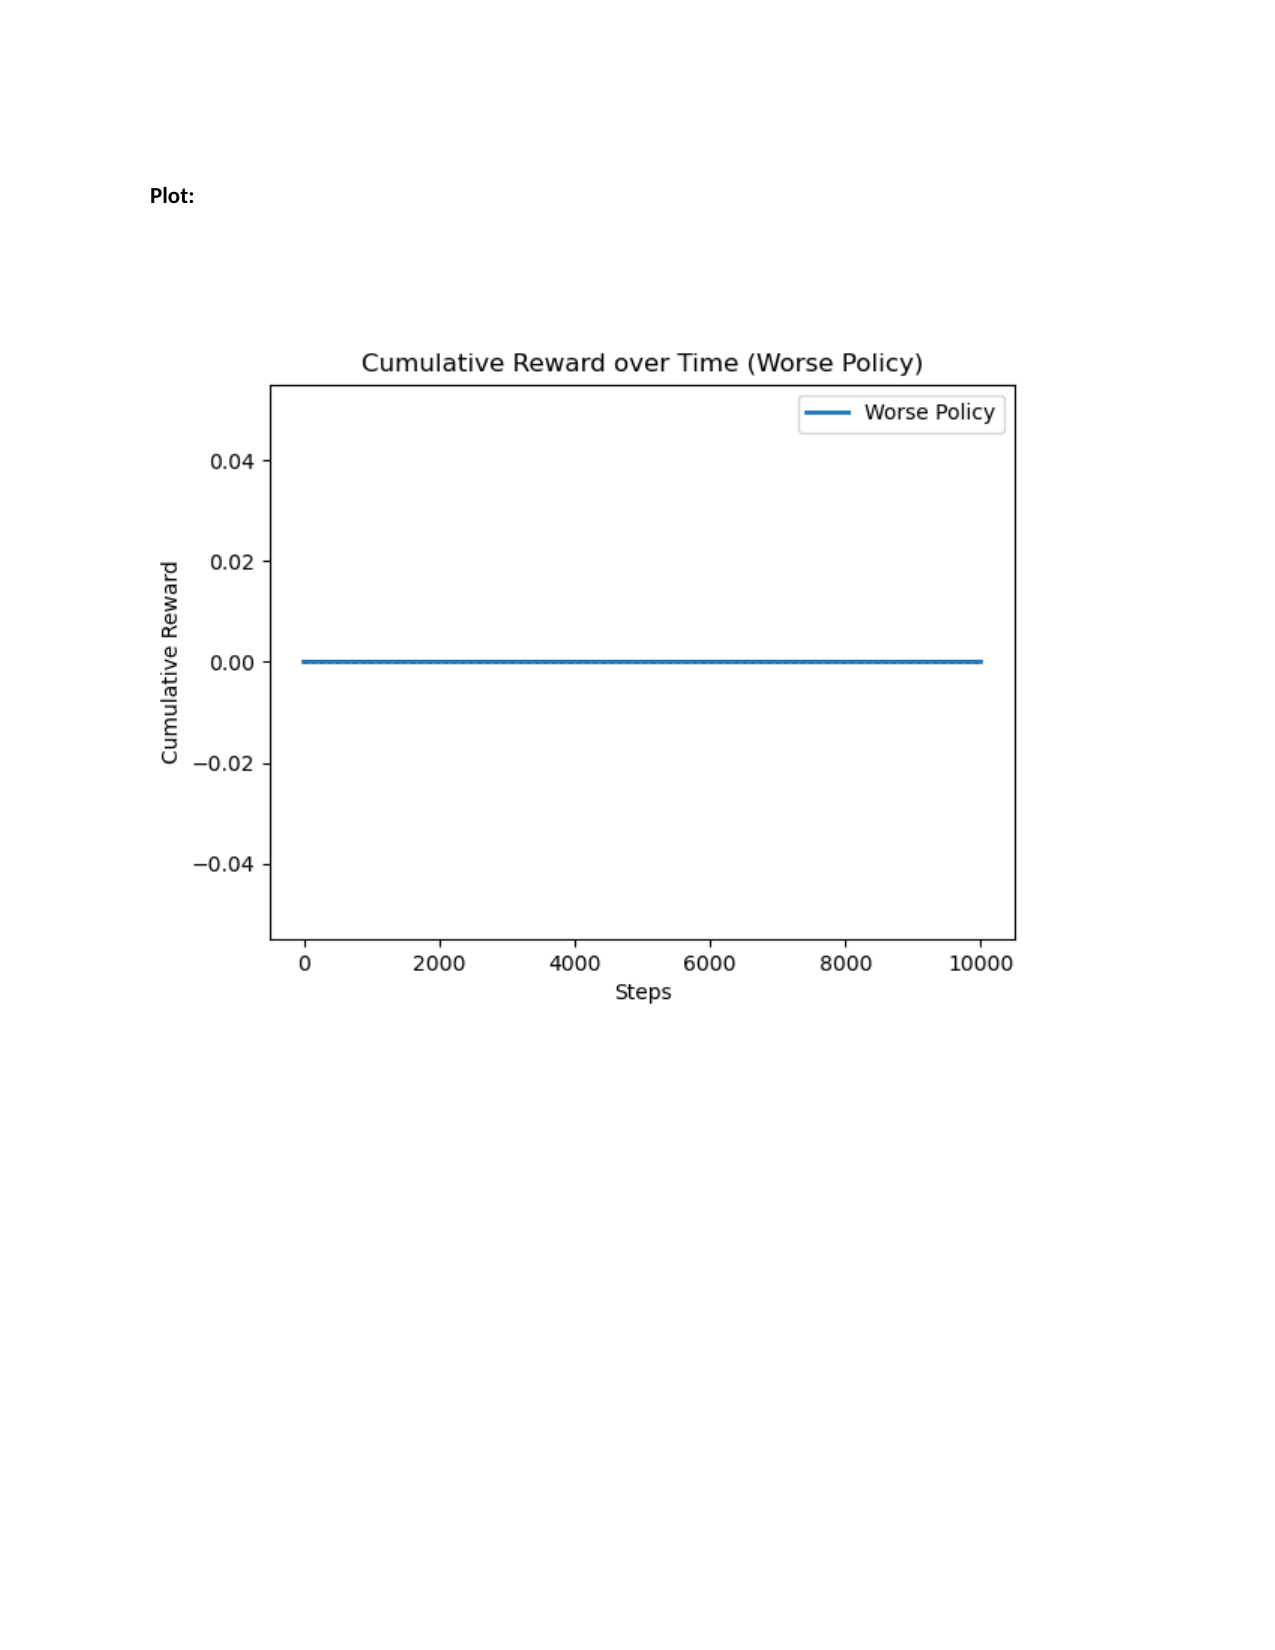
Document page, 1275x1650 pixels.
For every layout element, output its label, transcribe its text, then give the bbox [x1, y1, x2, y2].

picture [150, 298, 1110, 1019]
text Plot: [150, 180, 1125, 209]
